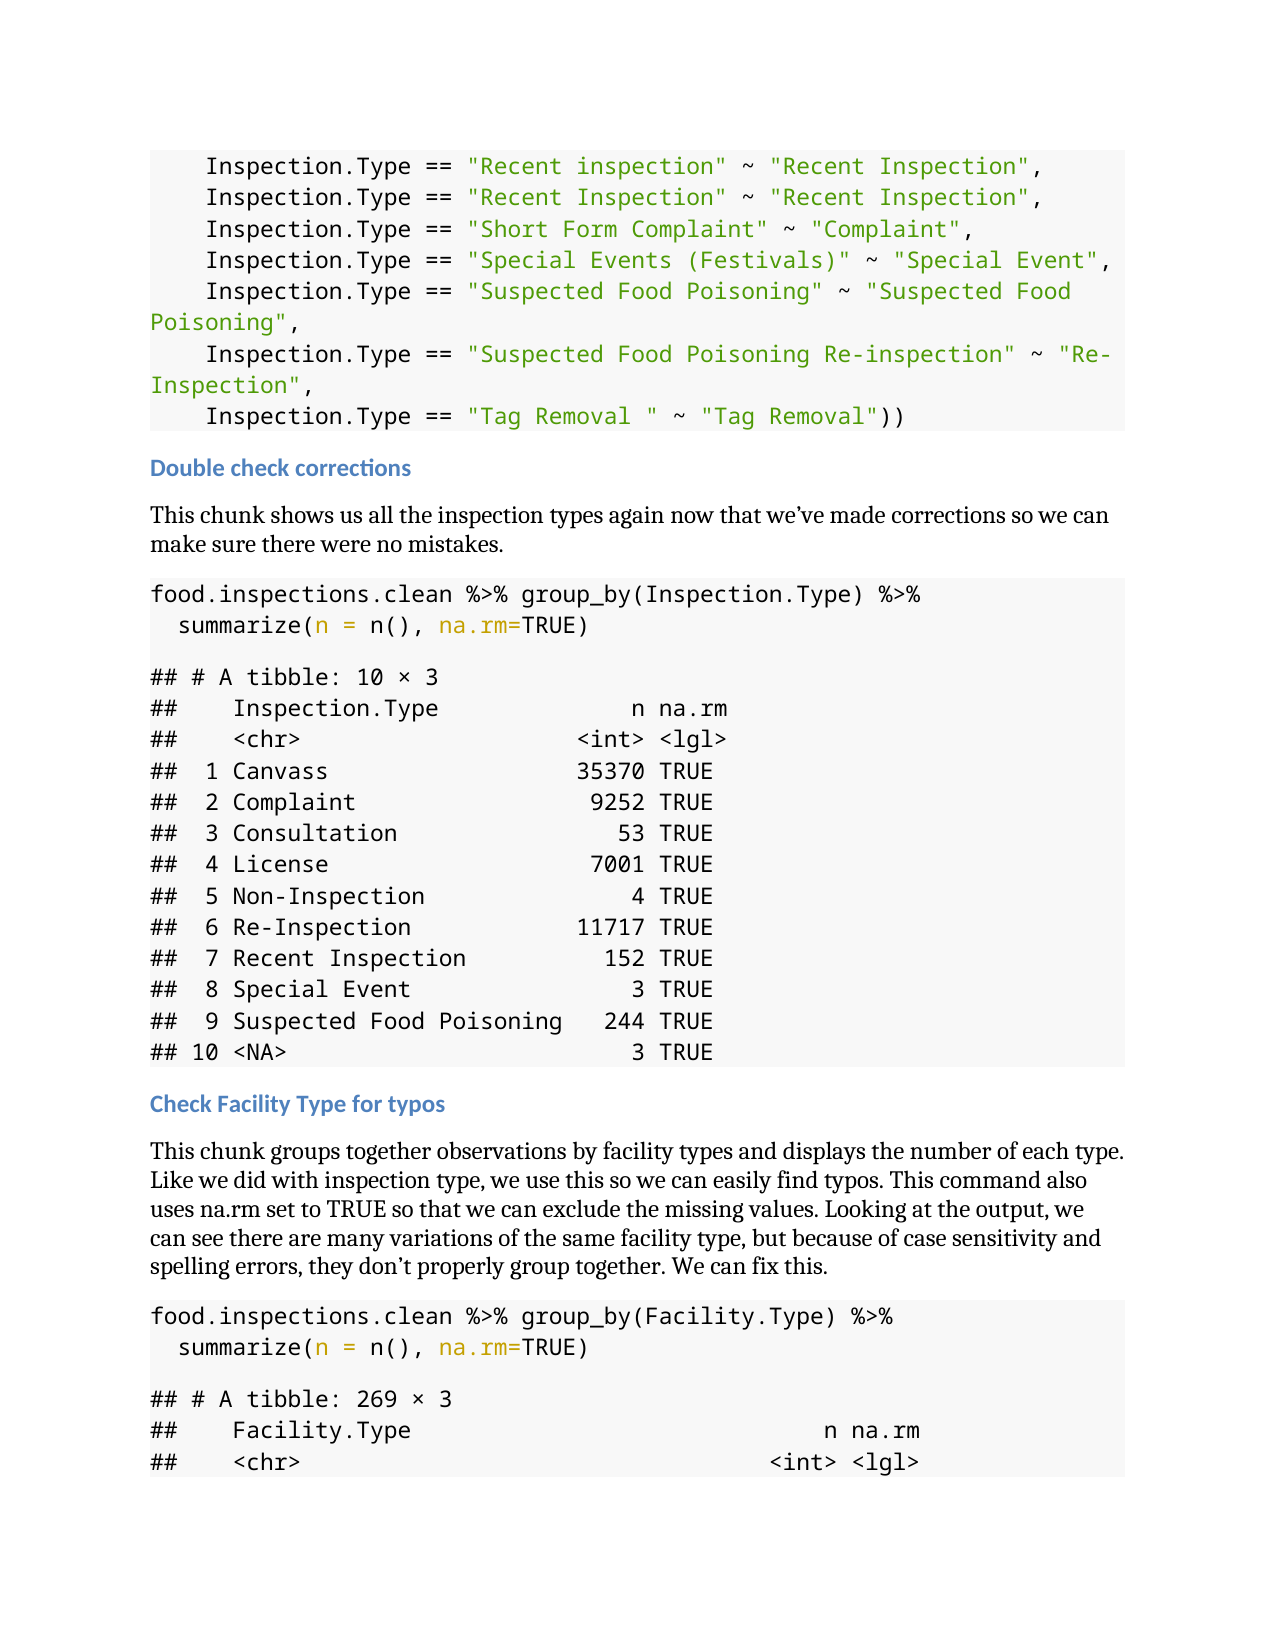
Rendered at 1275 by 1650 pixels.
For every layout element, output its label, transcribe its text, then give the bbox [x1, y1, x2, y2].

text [150, 1383, 1125, 1477]
text This chunk shows us all the inspection types again now that we’ve made corrections so we can make sure there were no mistakes. [150, 501, 1125, 559]
text This chunk groups together observations by facility types and displays the number of each type. Like we did with inspection type, we use this so we can easily find typos. This command also uses na.rm set to TRUE so that we can exclude the missing values. Looking at the output, we can see there are many variations of the same facility type, but because of case sensitivity and spelling errors, they don’t properly group together. We can fix this. [150, 1137, 1125, 1281]
subtitle Double check corrections [150, 452, 1125, 483]
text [150, 150, 1125, 431]
subtitle Check Facility Type for typos [150, 1088, 1125, 1118]
text food.inspections.clean %>% group_by(Inspection.Type) %>% summarize(n = n(), na.rm=TRUE) [590, 578, 1125, 640]
text ## # A tibble: 10 × 3 ## Inspection.Type n na.rm ## <chr> <int> <lgl> ## 1 Canvass 35370 TRUE ## 2 Complaint 9252 TRUE ## 3 Consultation 53 TRUE ## 4 License 7001 TRUE ## 5 Non-Inspection 4 TRUE ## 6 Re-Inspection 11717 TRUE ## 7 Recent Inspection 152 TRUE ## 8 Special Event 3 TRUE ## 9 Suspected Food Poisoning 244 TRUE ## 10 <NA> 3 TRUE [150, 661, 1125, 1067]
text food.inspections.clean %>% group_by(Facility.Type) %>% summarize(n = n(), na.rm=TRUE) [590, 1300, 1125, 1362]
